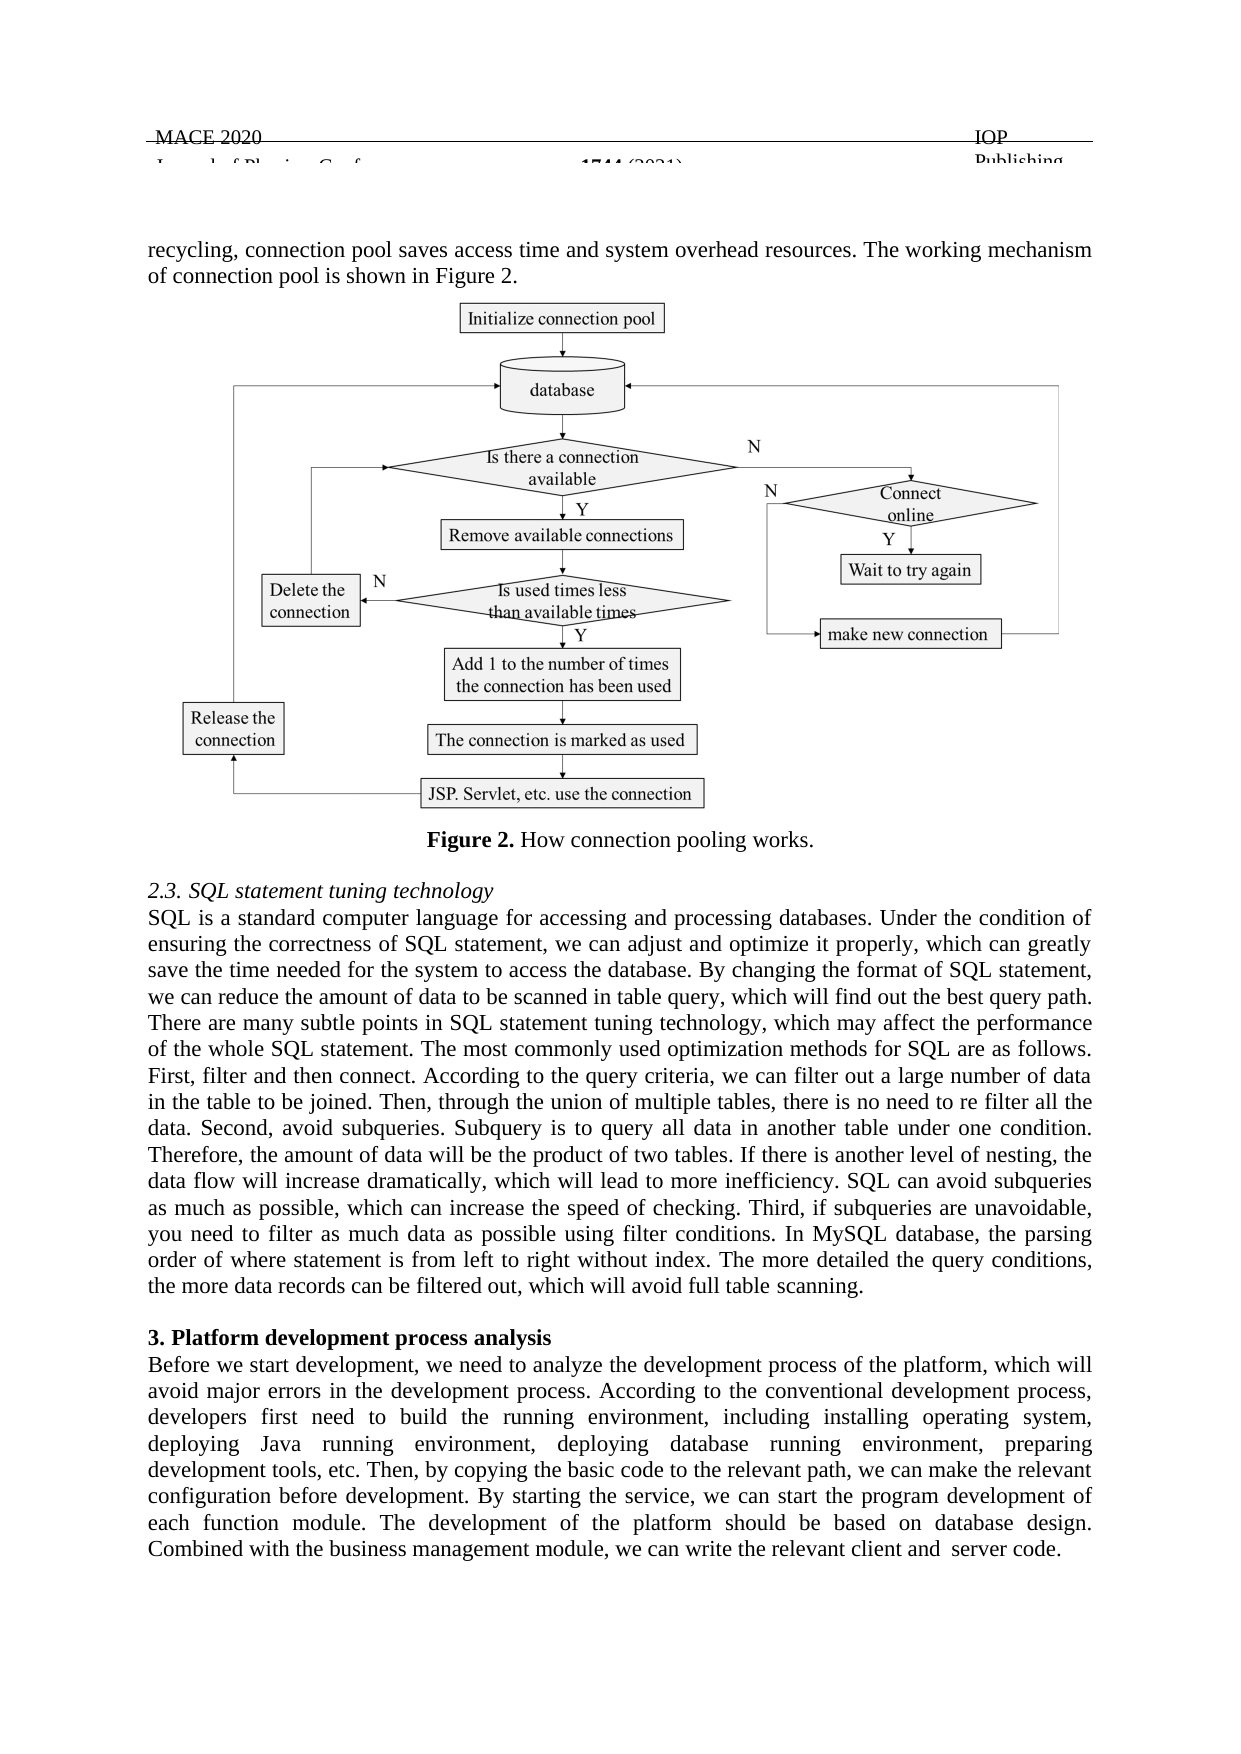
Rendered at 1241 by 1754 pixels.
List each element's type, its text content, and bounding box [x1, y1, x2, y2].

text Figure 2. How connection pooling works. [303, 816, 938, 852]
text SQL is a standard computer language for accessing and processing databases. Under the condition of ensuring the correctness of SQL statement, we can adjust and optimize it properly, which can greatly save the time needed for the system to access the database. By changing the format of SQL statement, we can reduce the amount of data to be scanned in table query, which will find out the best query path. There are many subtle points in SQL statement tuning technology, which may affect the performance of the whole SQL statement. The most commonly used optimization methods for SQL are as follows. First, filter and then connect. According to the query criteria, we can filter out a large number of data in the table to be joined. Then, through the union of multiple tables, there is no need to re filter all the data. Second, avoid subqueries. Subquery is to query all data in another table under one condition. Therefore, the amount of data will be the product of two tables. If there is another level of nesting, the data flow will increase dramatically, which will lead to more inefficiency. SQL can avoid subqueries as much as possible, which can increase the speed of checking. Third, if subqueries are unavoidable, you need to filter as much data as possible using filter conditions. In MySQL database, the parsing order of where statement is from left to right without index. The more detailed the query conditions, the more data records can be filtered out, which will avoid full table scanning. [148, 904, 1094, 1299]
picture [179, 301, 1059, 816]
list SQL statement tuning technology [148, 877, 1173, 904]
text recycling, connection pool saves access time and system overhead resources. The working mechanism of connection pool is shown in Figure 2. [148, 236, 1094, 288]
subtitle Platform development process analysis [148, 1324, 1173, 1351]
text Before we start development, we need to analyze the development process of the platform, which will avoid major errors in the development process. According to the conventional development process, developers first need to build the running environment, including installing operating system, deploying Java running environment, deploying database running environment, preparing development tools, etc. Then, by copying the basic code to the relevant path, we can make the relevant configuration before development. By starting the service, we can start the program development of each function module. The development of the platform should be based on database design. Combined with the business management module, we can write the relevant client and server code. [148, 1351, 1094, 1561]
